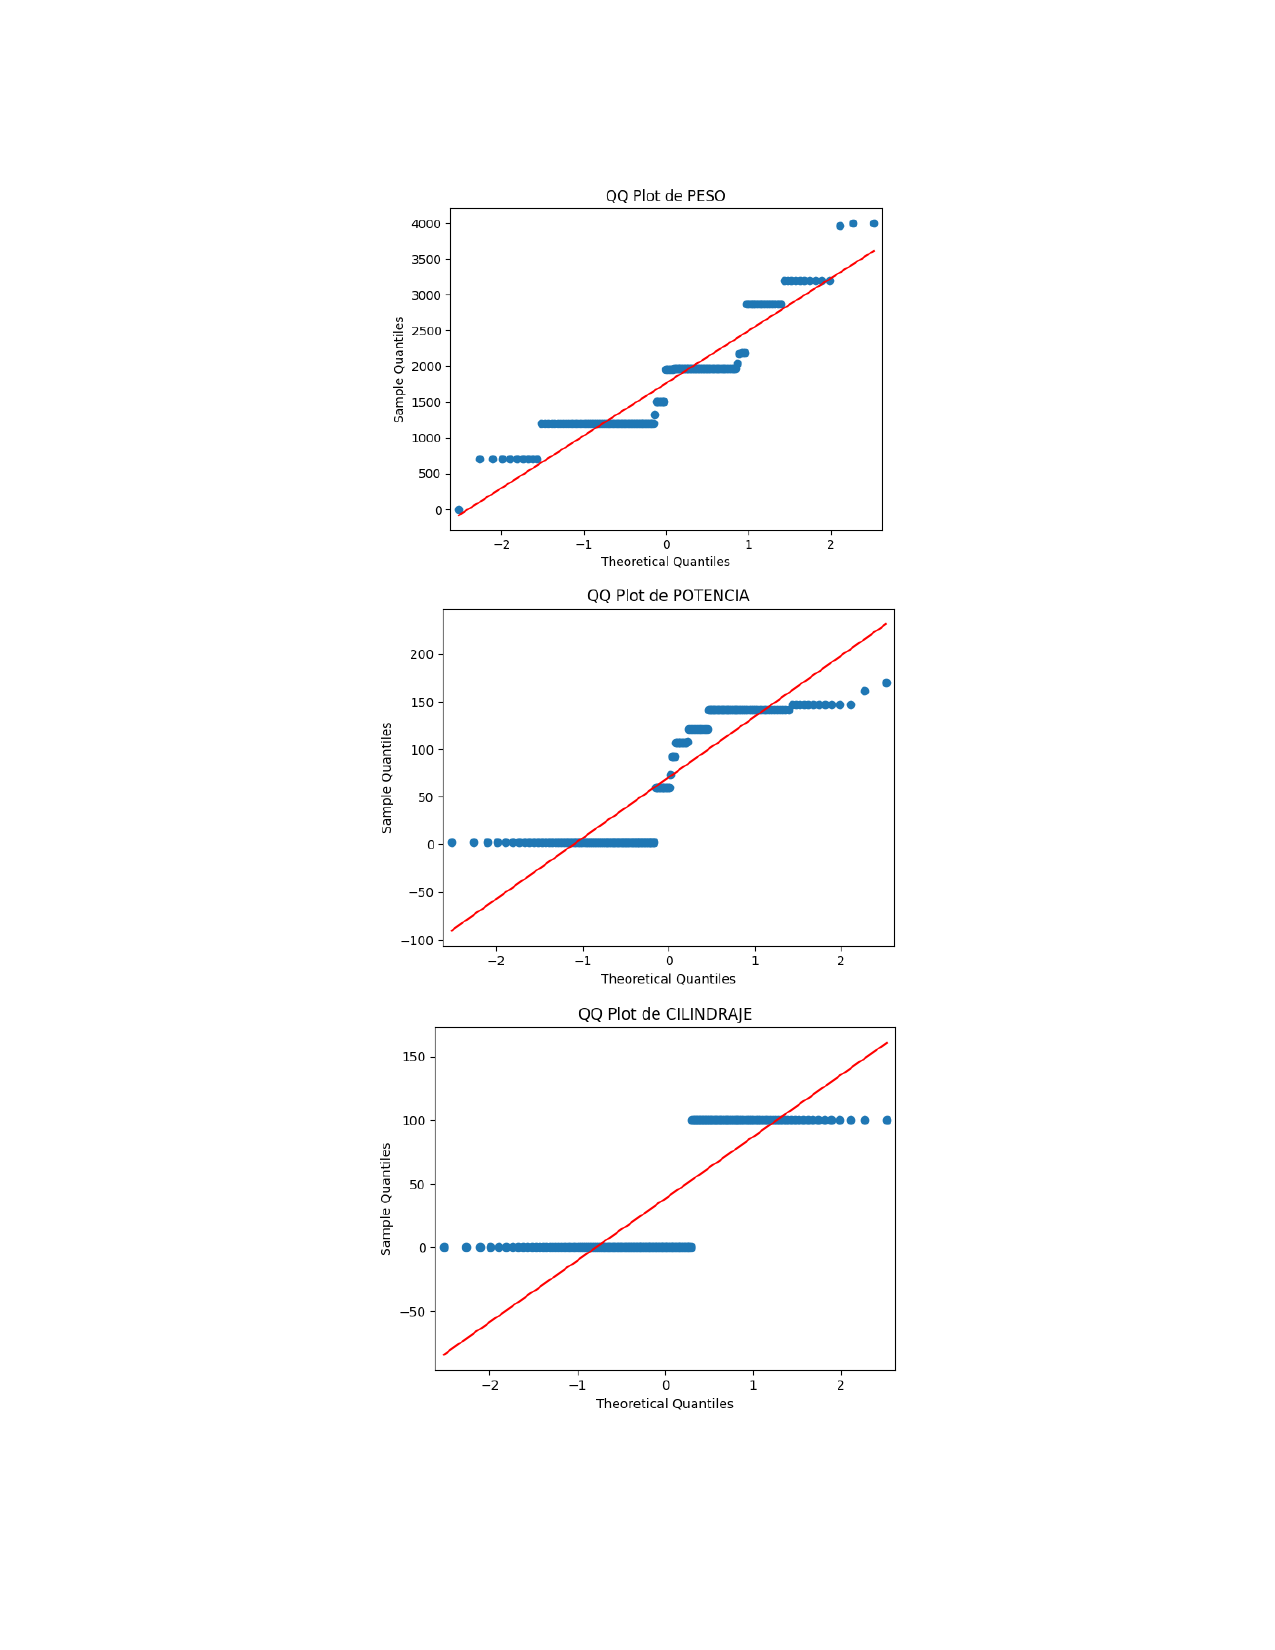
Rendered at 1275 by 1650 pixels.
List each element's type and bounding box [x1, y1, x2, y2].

picture [371, 997, 904, 1419]
picture [385, 180, 890, 576]
picture [372, 579, 903, 994]
